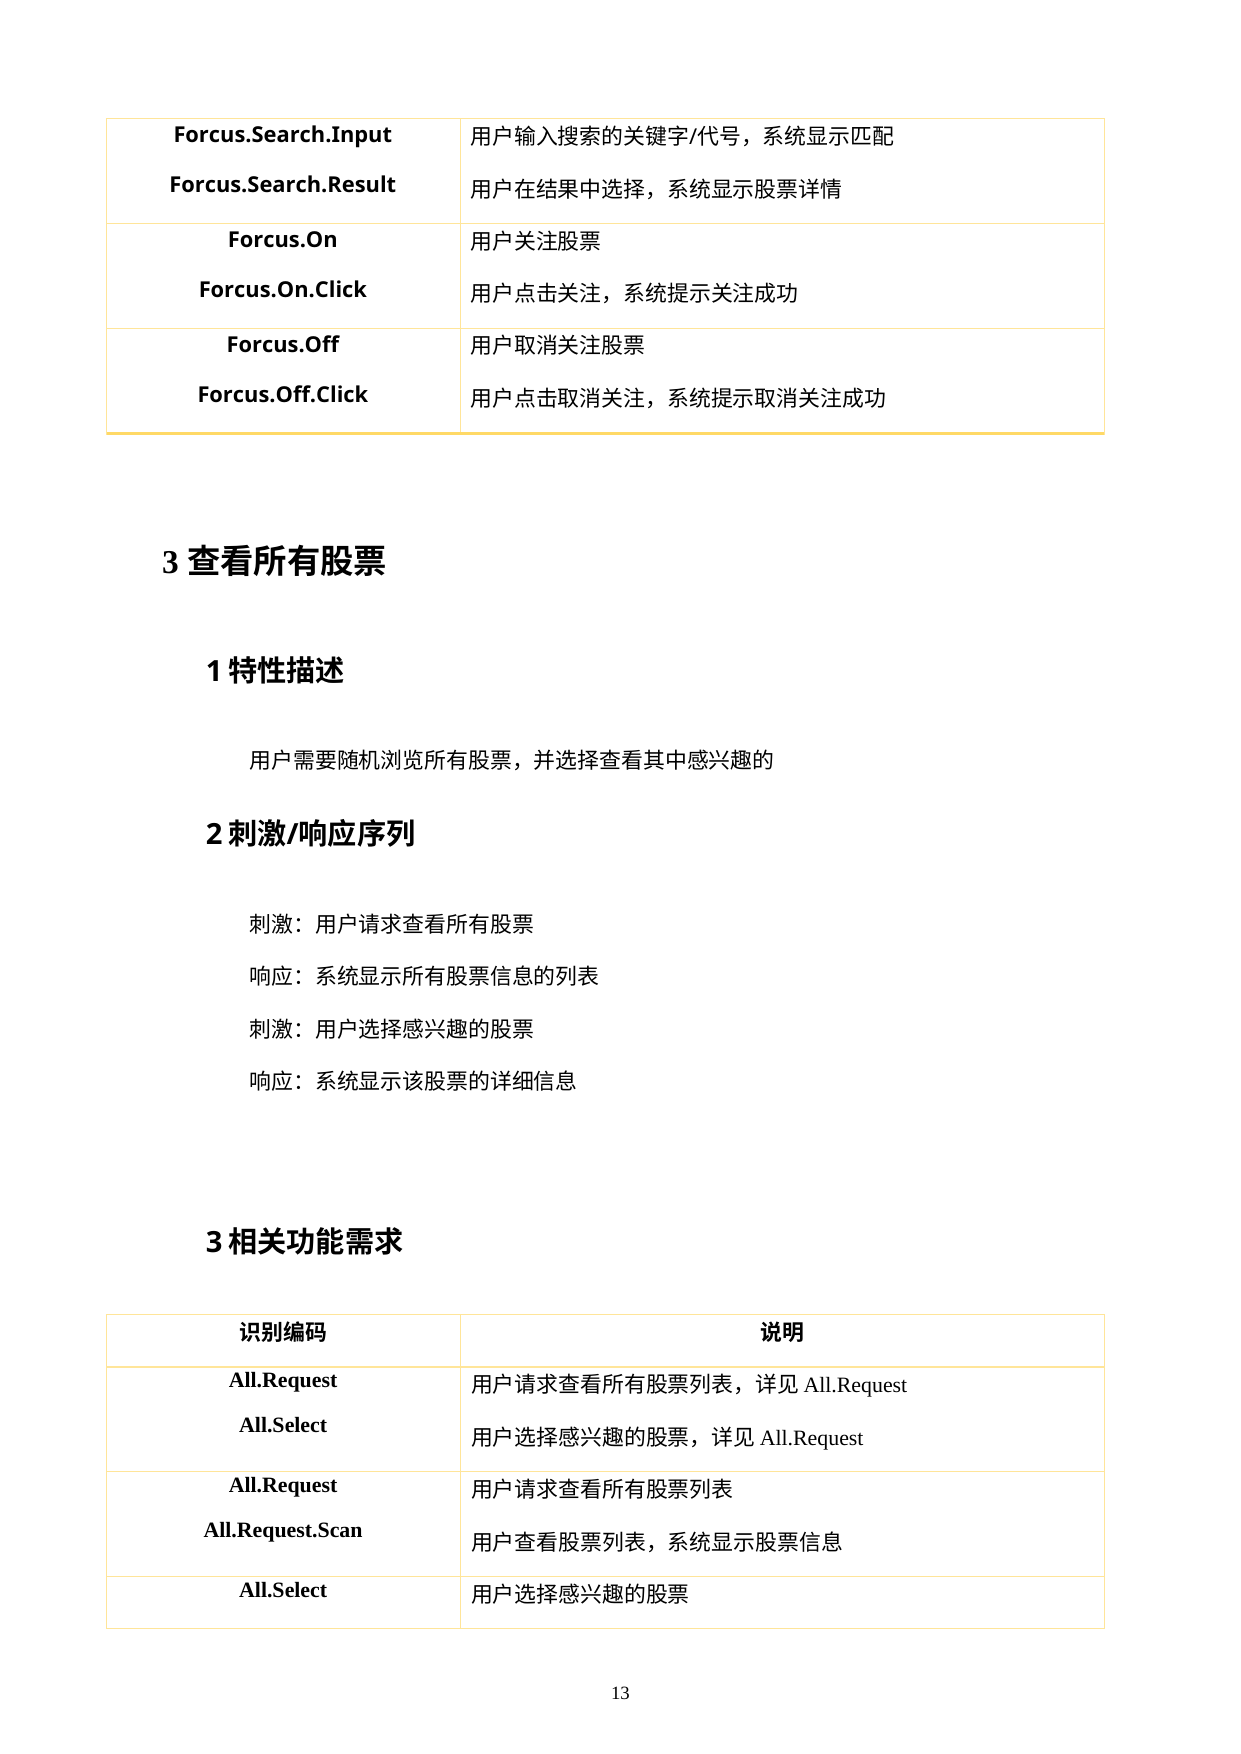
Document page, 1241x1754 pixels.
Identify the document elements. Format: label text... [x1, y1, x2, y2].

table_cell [461, 1577, 1104, 1628]
table_cell 用户请求查看所有股票列表 用户查看股票列表，系统显示股票信息 [461, 1472, 1104, 1576]
table_header 说明 [461, 1315, 1104, 1366]
table_cell 用户取消关注股票 用户点击取消关注，系统提示取消关注成功 [461, 329, 1104, 432]
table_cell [107, 1577, 460, 1628]
text 响应：系统显示所有股票信息的列表 [118, 959, 1122, 991]
text 用户需要随机浏览所有股票，并选择查看其中感兴趣的 [118, 743, 1122, 775]
table_cell Forcus.Off Forcus.Off.Click [107, 329, 460, 432]
table_cell 用户请求查看所有股票列表，详见All.Request 用户选择感兴趣的股票，详见All.Request [461, 1368, 1104, 1471]
text 响应：系统显示该股票的详细信息 [118, 1064, 1122, 1096]
subtitle 3 查看所有股票 [118, 534, 1122, 583]
subtitle 1特性描述 [118, 647, 1122, 689]
table_header 识别编码 [107, 1315, 460, 1366]
table_cell 用户关注股票 用户点击关注，系统提示关注成功 [461, 224, 1104, 327]
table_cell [107, 119, 460, 223]
text 刺激：用户选择感兴趣的股票 [118, 1012, 1122, 1043]
text 刺激：用户请求查看所有股票 [118, 907, 1122, 938]
table_cell All.Request All.Select [107, 1368, 460, 1471]
subtitle 3相关功能需求 [118, 1218, 1122, 1261]
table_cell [461, 119, 1104, 223]
table_cell All.Request All.Request.Scan [107, 1472, 460, 1576]
subtitle 2刺激/响应序列 [118, 810, 1122, 853]
table_cell Forcus.On Forcus.On.Click [107, 224, 460, 327]
